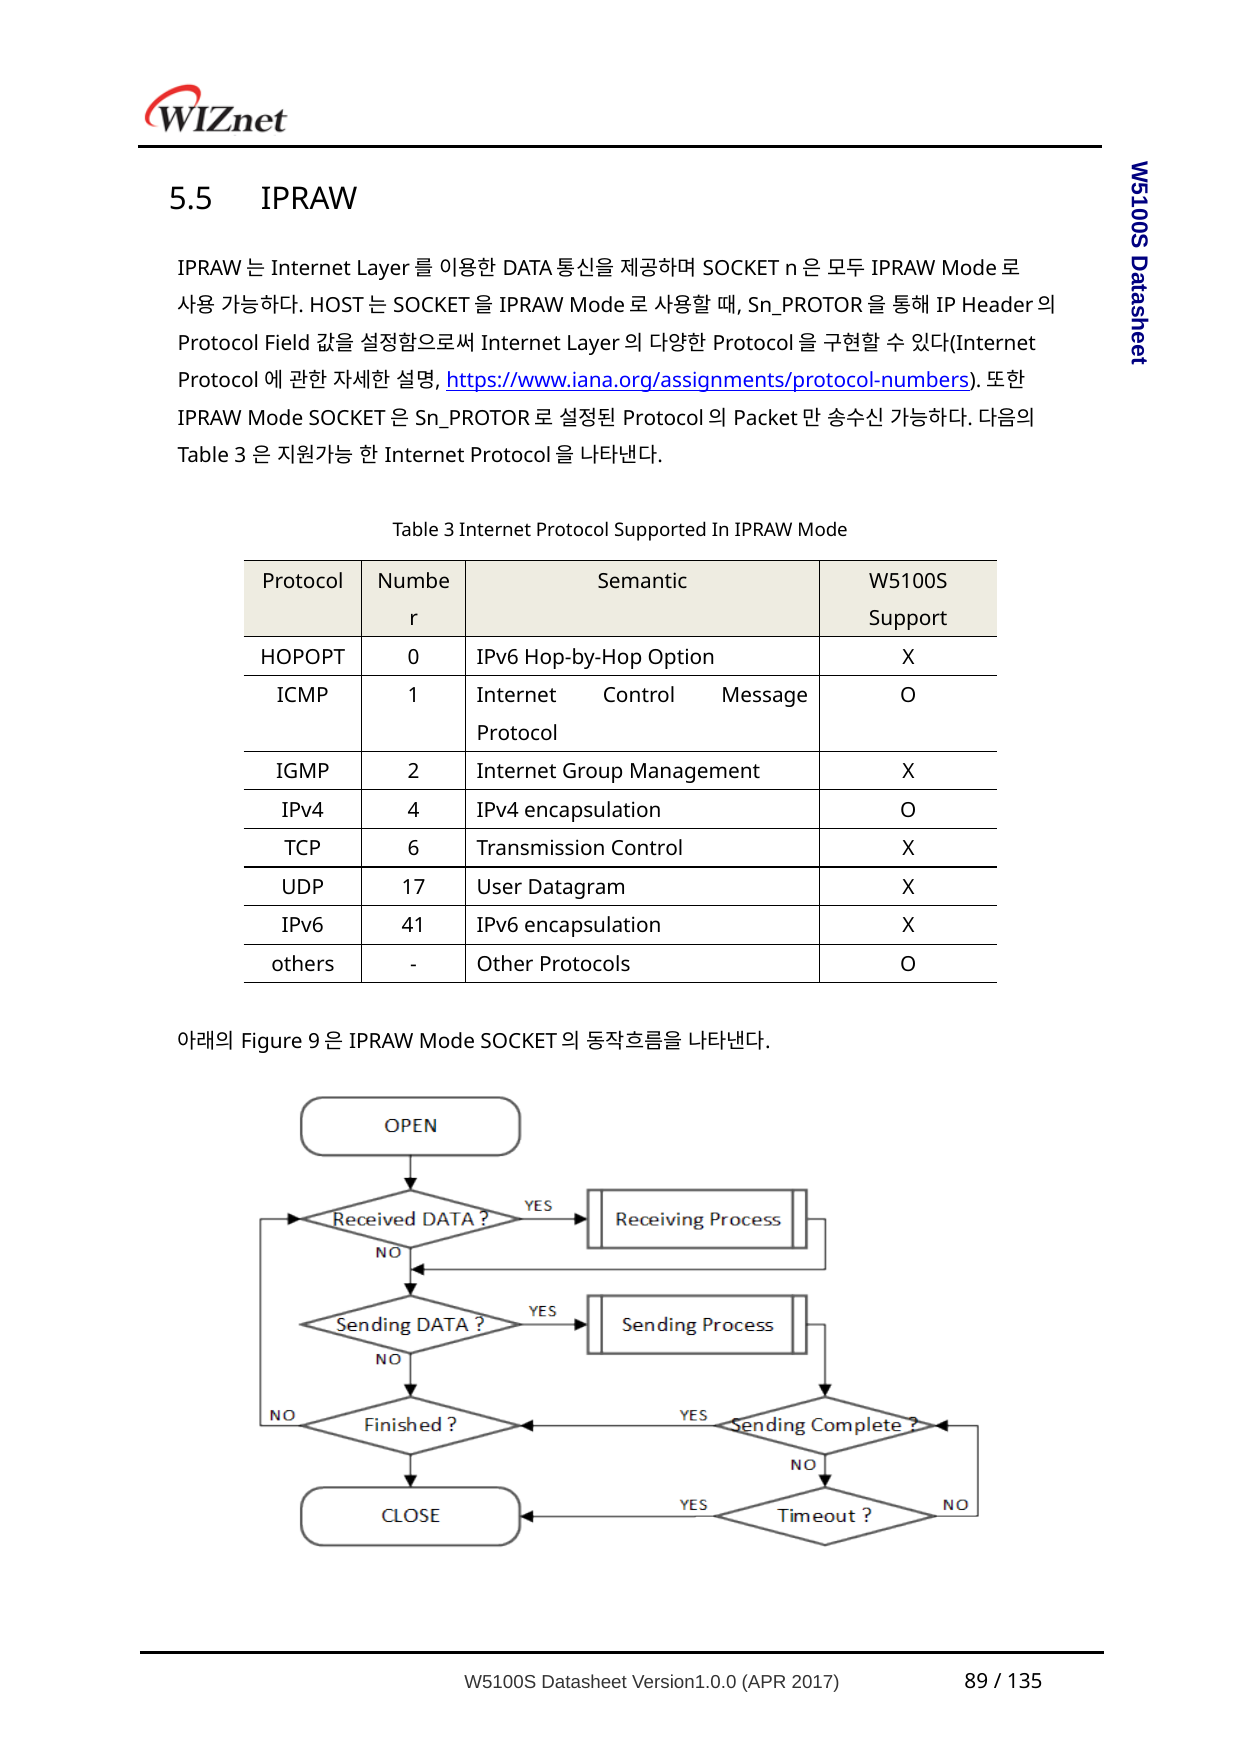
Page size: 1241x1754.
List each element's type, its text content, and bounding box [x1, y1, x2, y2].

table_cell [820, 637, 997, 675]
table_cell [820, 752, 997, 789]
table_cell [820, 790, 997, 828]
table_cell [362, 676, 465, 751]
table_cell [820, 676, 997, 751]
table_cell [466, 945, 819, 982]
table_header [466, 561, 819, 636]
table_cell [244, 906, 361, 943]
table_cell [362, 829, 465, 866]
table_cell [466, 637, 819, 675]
text 아래의 Figure 9은 IPRAW Mode SOCKET의 동작흐름을 나타낸다. [177, 1021, 1063, 1058]
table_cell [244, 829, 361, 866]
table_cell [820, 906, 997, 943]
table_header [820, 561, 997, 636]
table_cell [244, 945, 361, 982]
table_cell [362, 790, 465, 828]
text IPRAW는 Internet Layer를 이용한 DATA통신을 제공하며 SOCKET n은 모두 IPRAW Mode로 사용 가능하다. HOST는 SOCKET을 IPRAW Mode로 사용할 때, Sn_PROTOR을 통해 IP Header의 Protocol Field 값을 설정함으로써 Internet Layer의 다양한 Protocol을 구현할 수 있다(Internet Protocol 에 관한 자세한 설명, https://www.iana.org/assignments/protocol-numbers). 또한 IPRAW Mode SOCKET은 Sn_PROTOR로 설정된 Protocol의 Packet만 송수신 가능하다. 다음의 Table 3 은 지원가능 한 Internet Protocol을 나타낸다. [177, 248, 1063, 473]
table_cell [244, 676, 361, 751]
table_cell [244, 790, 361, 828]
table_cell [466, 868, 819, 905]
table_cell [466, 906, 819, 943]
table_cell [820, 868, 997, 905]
text Table 3 Internet Protocol Supported In IPRAW Mode [177, 510, 1063, 548]
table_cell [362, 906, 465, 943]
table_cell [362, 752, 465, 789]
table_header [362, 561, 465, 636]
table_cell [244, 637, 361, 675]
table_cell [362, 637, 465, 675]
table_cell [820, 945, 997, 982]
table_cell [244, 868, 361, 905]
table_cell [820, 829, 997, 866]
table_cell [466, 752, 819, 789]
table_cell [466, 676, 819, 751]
picture [138, 78, 290, 136]
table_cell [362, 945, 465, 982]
text IPRAW [168, 160, 1063, 235]
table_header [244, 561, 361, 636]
picture [258, 1095, 982, 1549]
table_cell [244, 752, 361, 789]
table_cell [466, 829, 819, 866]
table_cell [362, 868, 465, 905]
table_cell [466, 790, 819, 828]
